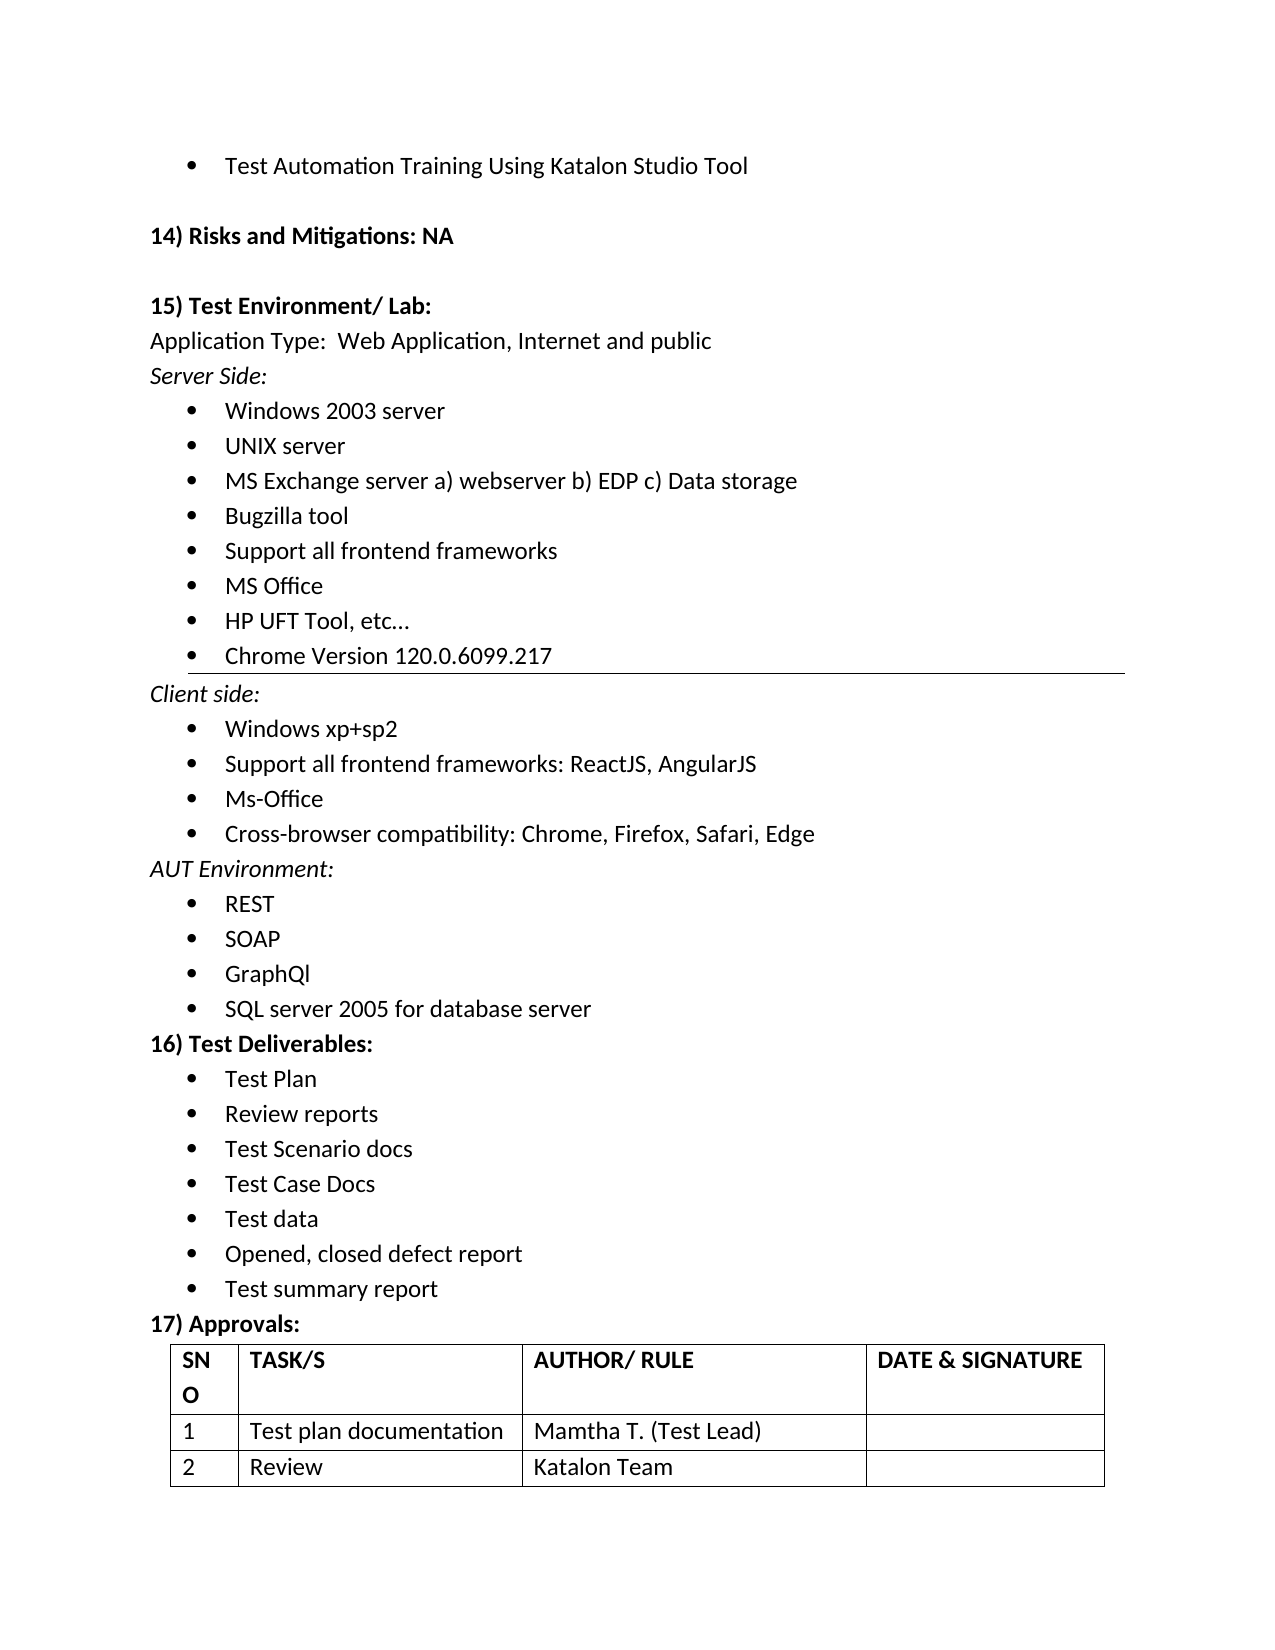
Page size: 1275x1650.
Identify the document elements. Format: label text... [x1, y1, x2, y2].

list GraphQl [187, 959, 1125, 989]
table_cell Review [239, 1451, 522, 1486]
table_cell Test plan documentation [239, 1415, 522, 1450]
text Application Type: Web Application, Internet and public [150, 325, 1125, 356]
list UNIX server [187, 430, 1125, 461]
text 16) Test Deliverables: [150, 1029, 1125, 1059]
table_header DATE & SIGNATURE [867, 1345, 1104, 1414]
table_cell 2 [171, 1451, 238, 1486]
list Opened, closed defect report [187, 1239, 1125, 1269]
list Test Scenario docs [187, 1134, 1125, 1164]
list Test Automation Training Using Katalon Studio Tool [187, 150, 1125, 181]
list HP UFT Tool, etc… [187, 605, 1125, 636]
text 17) Approvals: [150, 1309, 1125, 1339]
table_cell 1 [171, 1415, 238, 1450]
text Client side: [150, 679, 1125, 709]
list SQL server 2005 for database server [187, 994, 1125, 1024]
list SOAP [187, 924, 1125, 954]
table_header AUTHOR/ RULE [523, 1345, 866, 1414]
list Support all frontend frameworks: ReactJS, AngularJS [187, 749, 1125, 779]
list Windows xp+sp2 [187, 714, 1125, 744]
text Server Side: [150, 360, 1125, 391]
table_header TASK/S [239, 1345, 522, 1414]
list Review reports [187, 1099, 1125, 1129]
table_header SNO [171, 1345, 238, 1414]
table_cell [867, 1415, 1104, 1450]
list REST [187, 889, 1125, 919]
table_cell [867, 1451, 1104, 1486]
list Test data [187, 1204, 1125, 1234]
table_cell Mamtha T. (Test Lead) [523, 1415, 866, 1450]
list Ms-Office [187, 784, 1125, 814]
list MS Office [187, 570, 1125, 601]
list Bugzilla tool [187, 500, 1125, 531]
text 15) Test Environment/ Lab: [150, 290, 1125, 321]
list Test Case Docs [187, 1169, 1125, 1199]
text 14) Risks and Mitigations: NA [150, 220, 1125, 251]
list Test summary report [187, 1274, 1125, 1304]
list Support all frontend frameworks [187, 535, 1125, 566]
list Cross-browser compatibility: Chrome, Firefox, Safari, Edge [187, 819, 1125, 849]
list Test Plan [187, 1064, 1125, 1094]
text AUT Environment: [150, 854, 1125, 884]
table_cell Katalon Team [523, 1451, 866, 1486]
list Windows 2003 server [187, 395, 1125, 426]
list MS Exchange server a) webserver b) EDP c) Data storage [187, 465, 1125, 496]
list Chrome Version 120.0.6099.217 [187, 640, 1125, 674]
